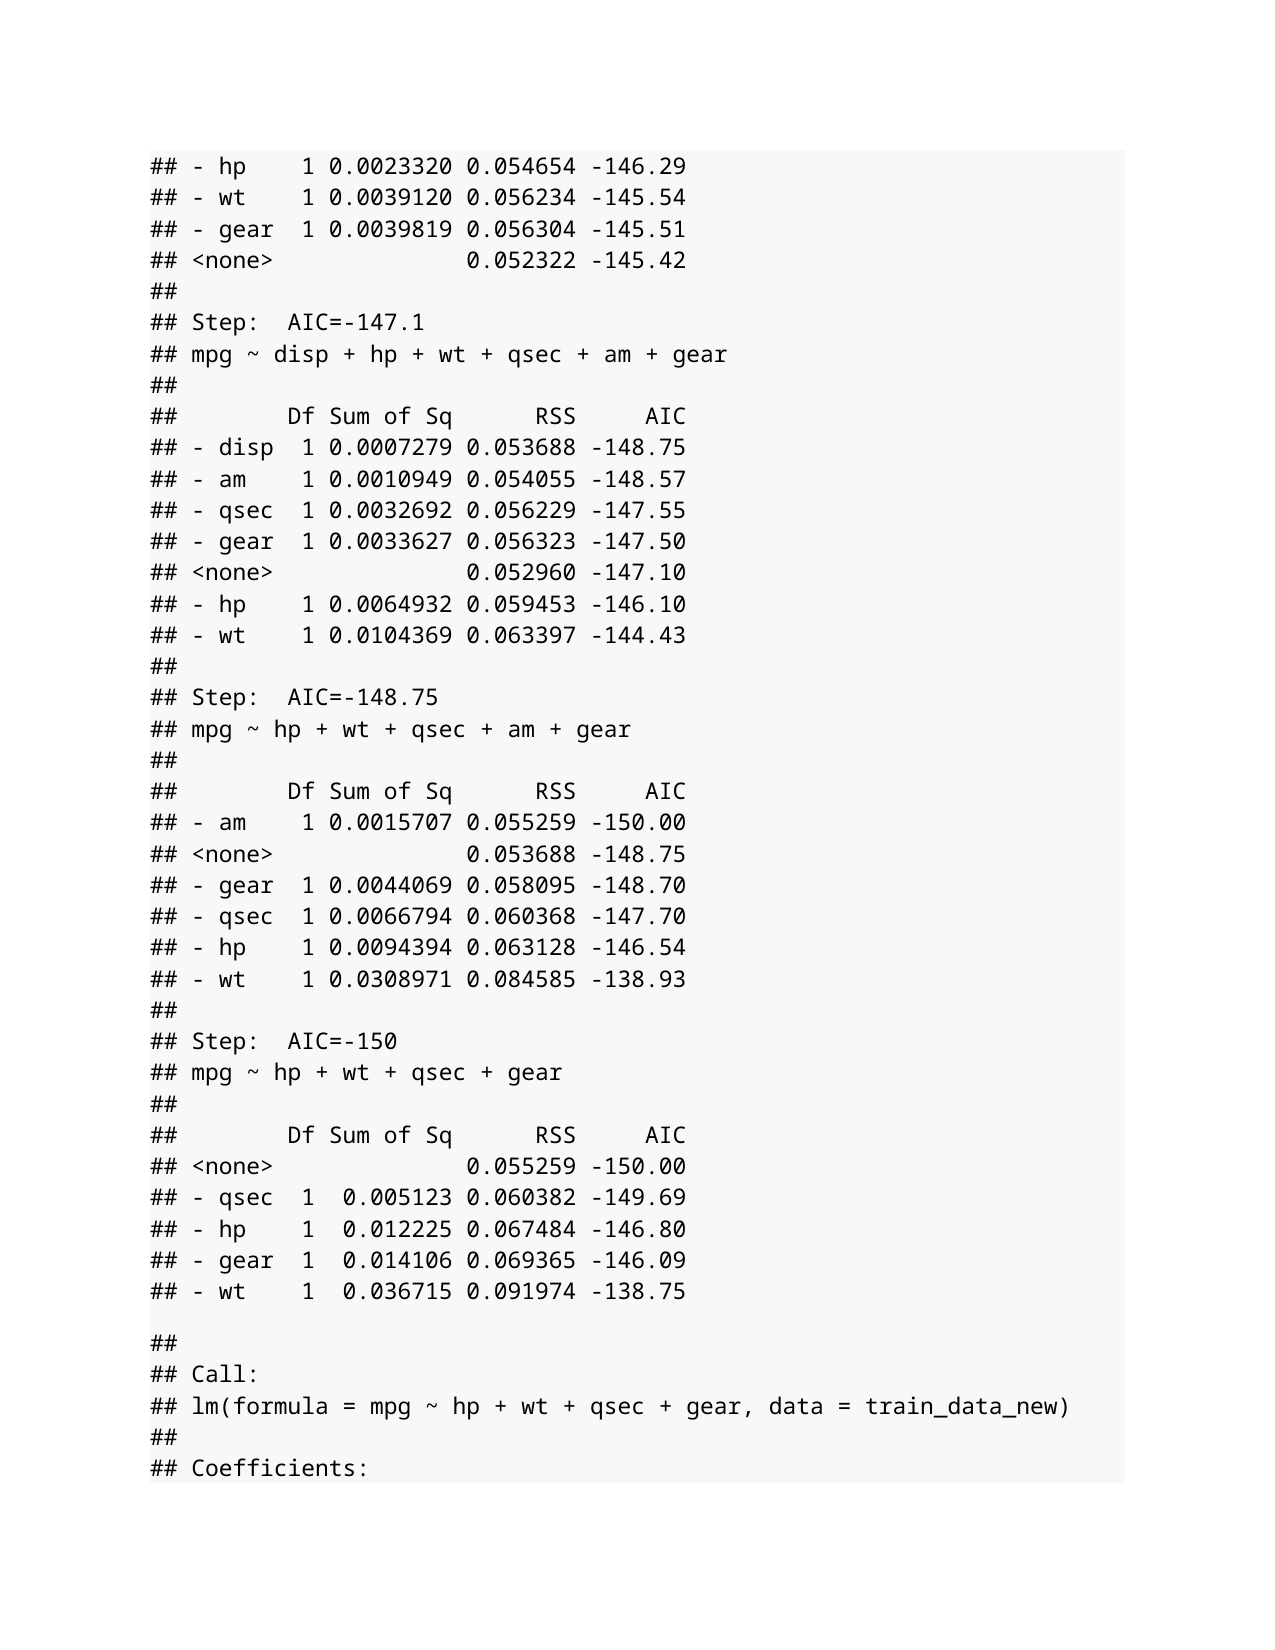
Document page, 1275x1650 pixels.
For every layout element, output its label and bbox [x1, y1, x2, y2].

text [150, 150, 1125, 1306]
text [150, 1327, 1125, 1483]
